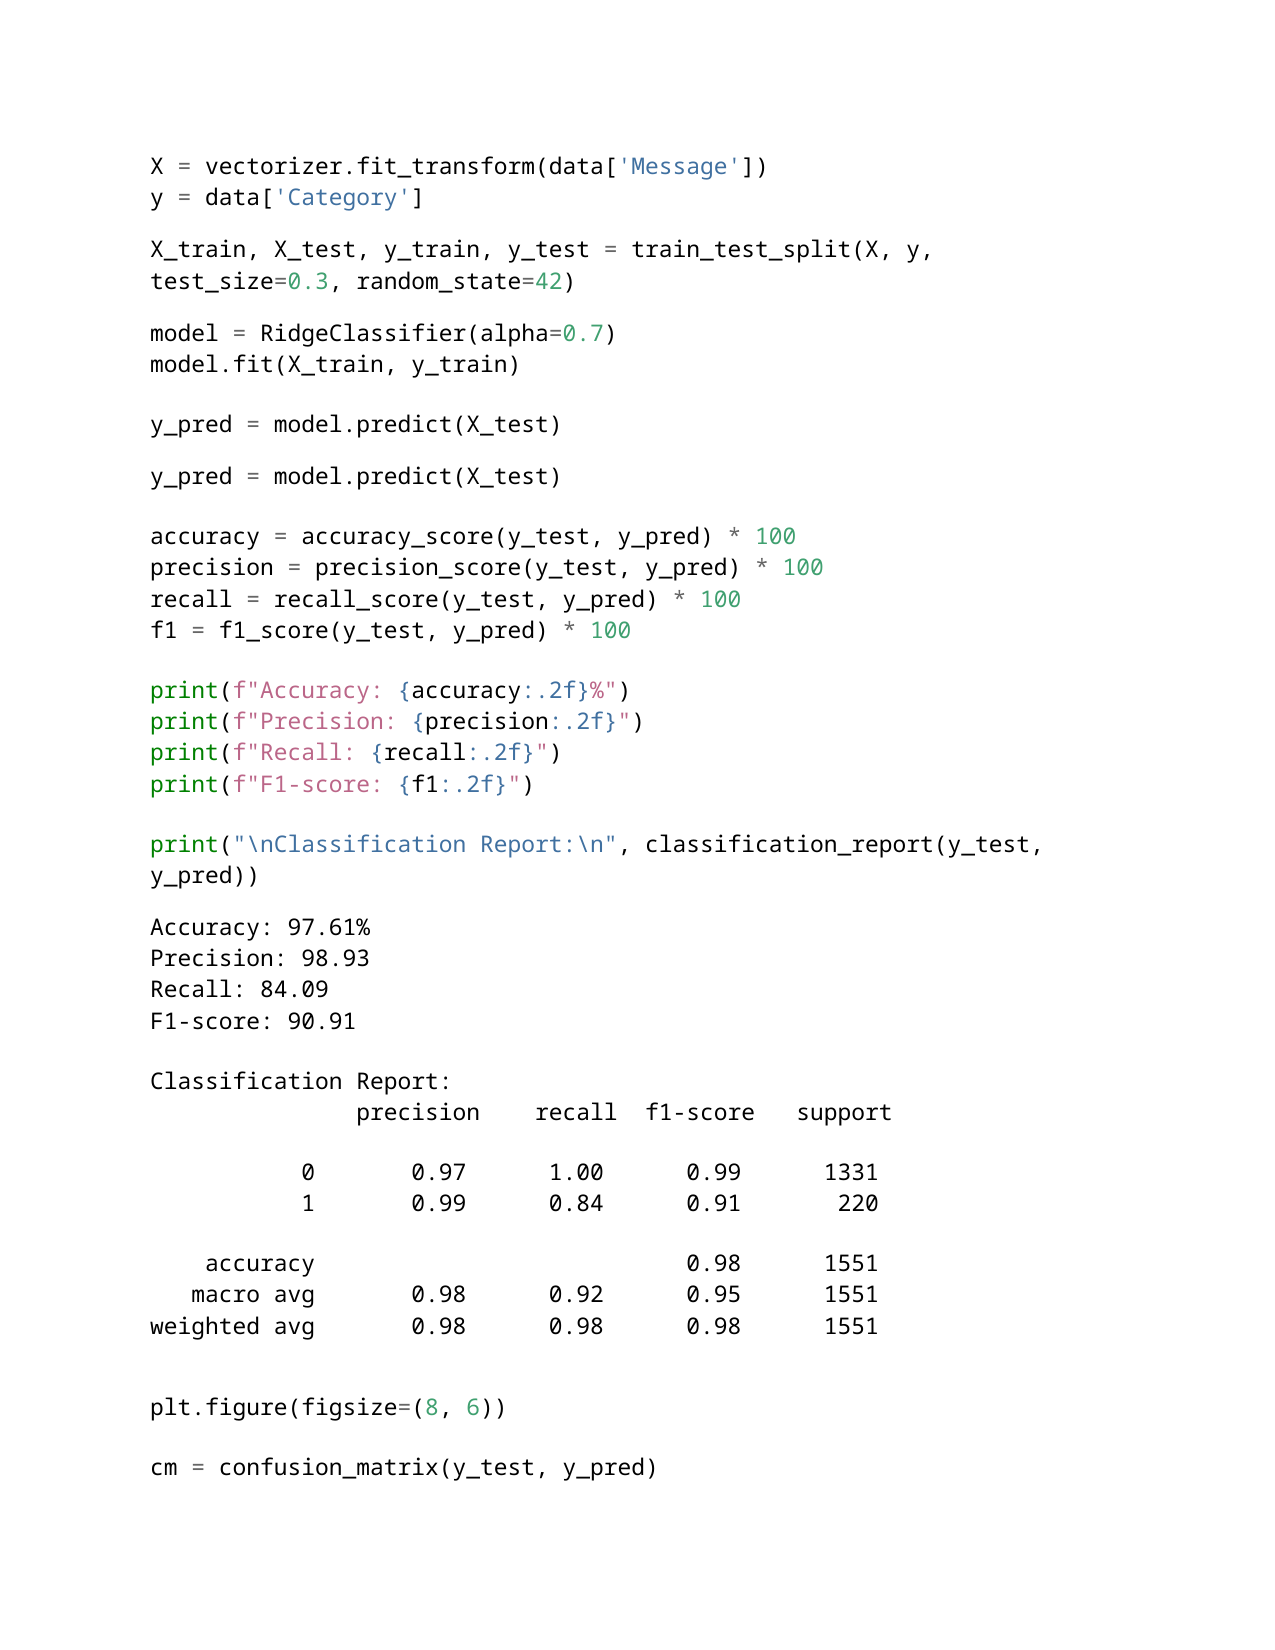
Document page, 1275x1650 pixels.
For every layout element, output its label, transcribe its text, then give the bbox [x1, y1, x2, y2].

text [150, 1390, 1125, 1482]
text Accuracy: 97.61% Precision: 98.93 Recall: 84.09 F1-score: 90.91 Classification Report: precision recall f1-score support 0 0.97 1.00 0.99 1331 1 0.99 0.84 0.91 220 accuracy 0.98 1551 macro avg 0.98 0.92 0.95 1551 weighted avg 0.98 0.98 0.98 1551 [150, 911, 1125, 1369]
text y_pred = model.predict(X_test) accuracy = accuracy_score(y_test, y_pred) * 100 precision = precision_score(y_test, y_pred) * 100 recall = recall_score(y_test, y_pred) * 100 f1 = f1_score(y_test, y_pred) * 100 print(f"Accuracy: {accuracy:.2f}%") print(f"Precision: {precision:.2f}") print(f"Recall: {recall:.2f}") print(f"F1-score: {f1:.2f}") print("\nClassification Report:\n", classification_report(y_test, y_pred)) [150, 460, 1125, 890]
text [150, 150, 1125, 212]
text model = RidgeClassifier(alpha=0.7) model.fit(X_train, y_train) y_pred = model.predict(X_test) [150, 317, 1125, 439]
text X_train, X_test, y_train, y_test = train_test_split(X, y, test_size=0.3, random_state=42) [150, 233, 1125, 296]
